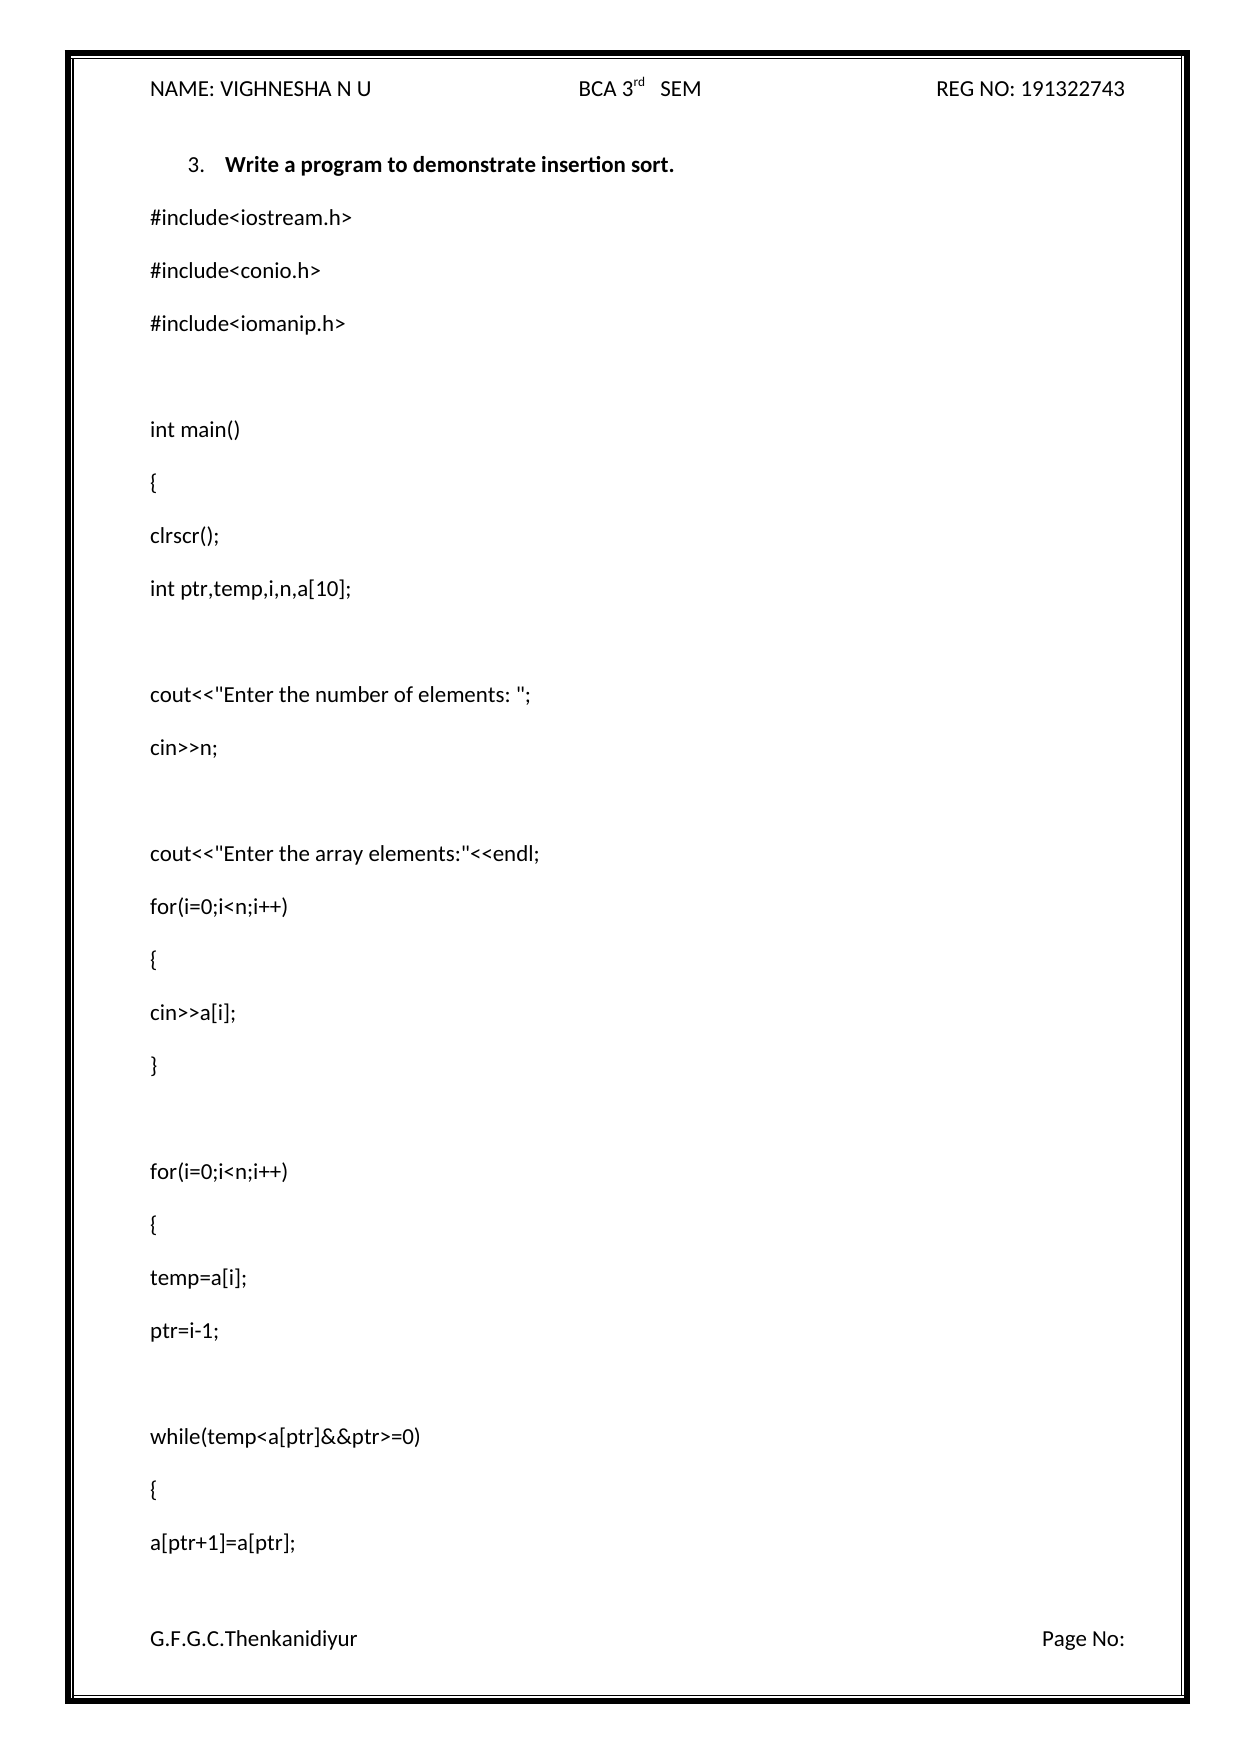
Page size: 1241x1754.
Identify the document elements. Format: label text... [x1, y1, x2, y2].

text #include<iostream.h> [150, 203, 1090, 231]
text } [150, 1051, 1090, 1079]
text #include<conio.h> [150, 256, 1090, 284]
text { [150, 945, 1090, 973]
text clrscr(); [150, 521, 1090, 549]
text ptr=i-1; [150, 1316, 1090, 1344]
text temp=a[i]; [150, 1263, 1090, 1291]
text while(temp<a[ptr]&&ptr>=0) [150, 1422, 1090, 1451]
text int ptr,temp,i,n,a[10]; [150, 574, 1090, 602]
text int main() [150, 415, 1090, 443]
text cin>>n; [150, 733, 1090, 761]
text { [150, 468, 1090, 496]
text cout<<"Enter the number of elements: "; [150, 680, 1090, 708]
text { [150, 1476, 1090, 1503]
text #include<iomanip.h> [150, 309, 1090, 337]
text for(i=0;i<n;i++) [150, 892, 1090, 920]
text a[ptr+1]=a[ptr]; [150, 1528, 1090, 1557]
list Write a program to demonstrate insertion sort. [187, 150, 1090, 178]
text cin>>a[i]; [150, 998, 1090, 1026]
text for(i=0;i<n;i++) [150, 1157, 1090, 1185]
text { [150, 1210, 1090, 1238]
text cout<<"Enter the array elements:"<<endl; [150, 839, 1090, 867]
